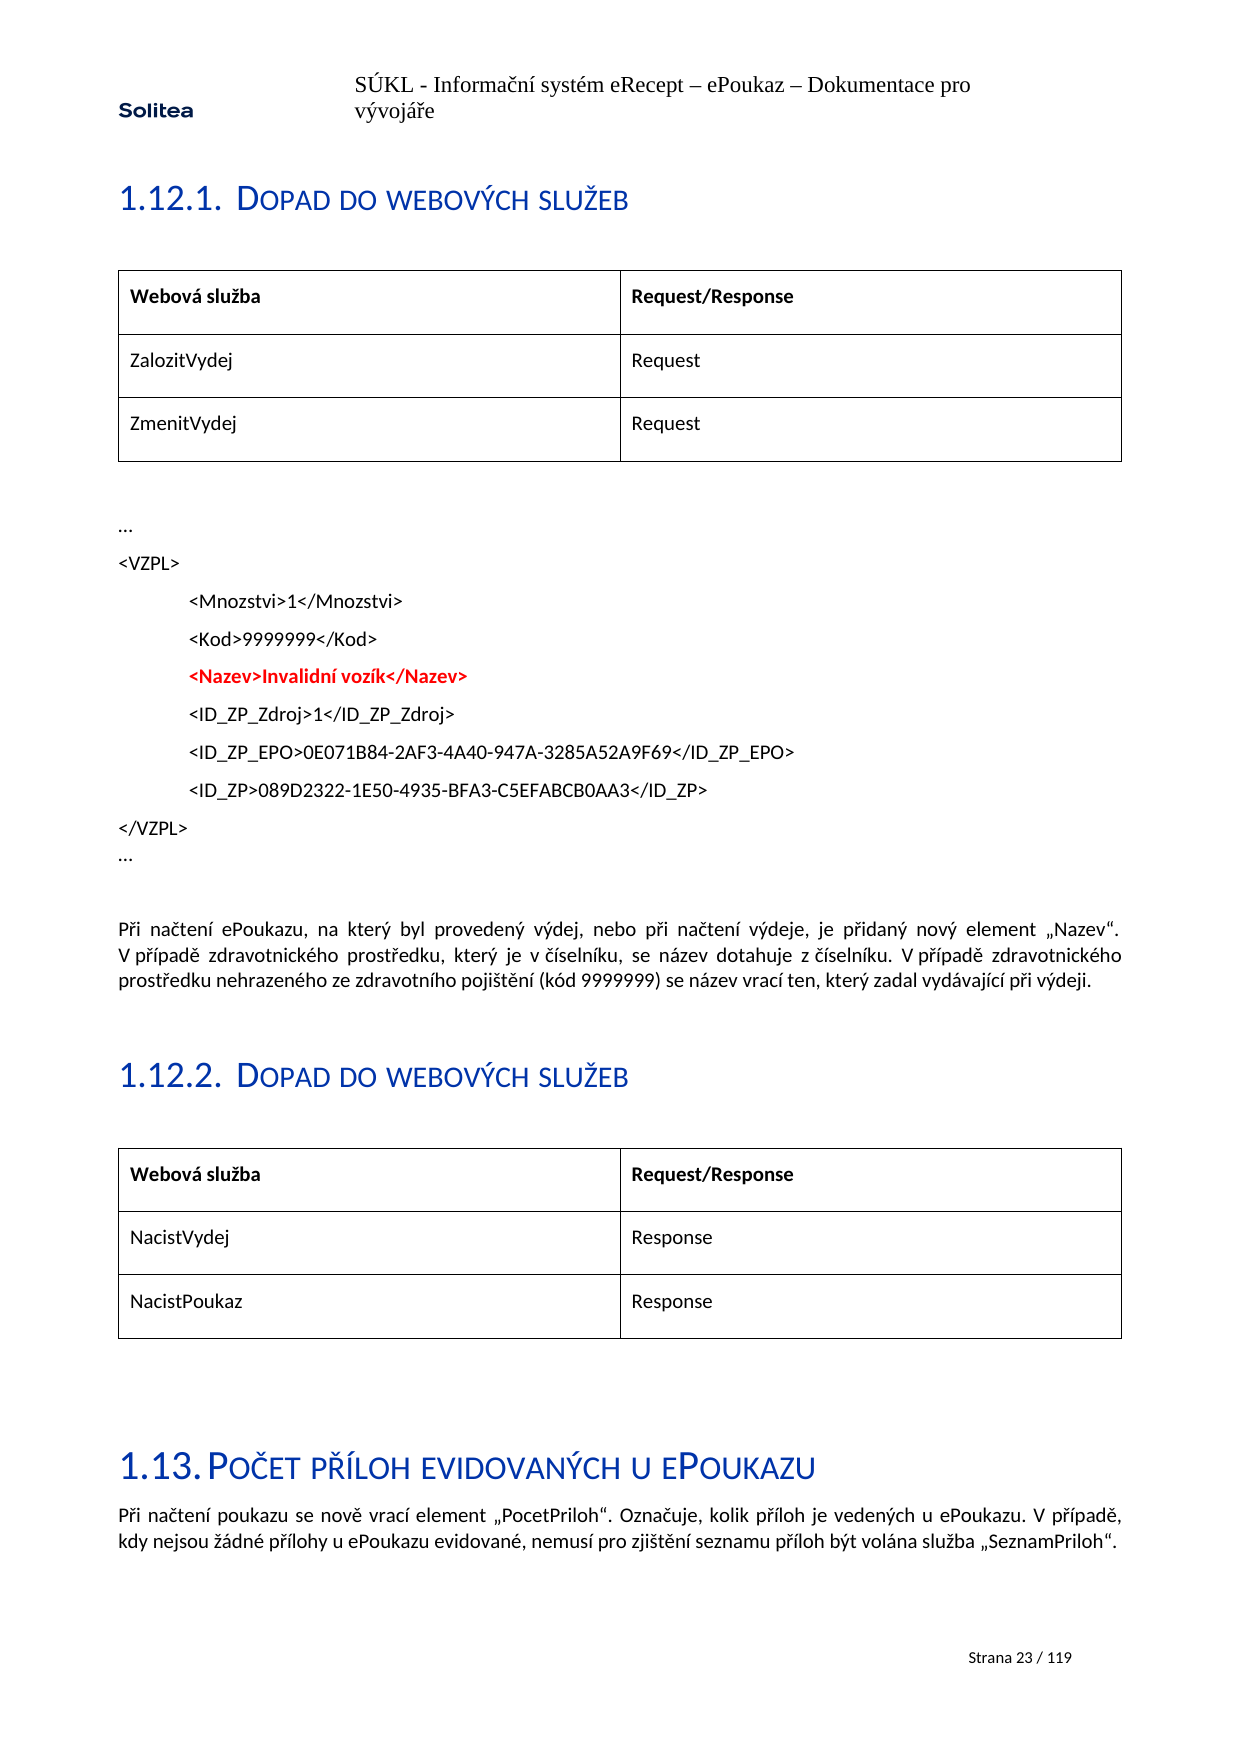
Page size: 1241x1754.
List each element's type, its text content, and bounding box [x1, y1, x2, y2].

table_cell Response [621, 1212, 1121, 1274]
text </VZPL> … [118, 815, 1122, 866]
picture [118, 102, 194, 119]
text Dopad do webových služeb [118, 174, 1122, 220]
text <ID_ZP>089D2322-1E50-4935-BFA3-C5EFABCB0AA3</ID_ZP> [118, 777, 1122, 803]
text Při načtení ePoukazu, na který byl provedený výdej, nebo při načtení výdeje, je přidaný nový element „Nazev“. V případě zdravotnického prostředku, který je v číselníku, se název dotahuje z číselníku. V případě zdravotnického prostředku nehrazeného ze zdravotního pojištění (kód 9999999) se název vrací ten, který zadal vydávající při výdeji. [118, 917, 1122, 993]
table_cell NacistPoukaz [119, 1275, 620, 1338]
table_header Webová služba [119, 1149, 620, 1211]
text <VZPL> [118, 550, 1122, 575]
table_cell Response [621, 1275, 1121, 1338]
table_cell Request [621, 335, 1121, 397]
text <Nazev>Invalidní vozík</Nazev> [118, 664, 1122, 689]
text Dopad do webových služeb [118, 1051, 1122, 1097]
text … [118, 512, 1122, 537]
text <Mnozstvi>1</Mnozstvi> [118, 588, 1122, 613]
text Počet příloh evidovaných u ePoukazu [118, 1439, 1122, 1490]
table_header Request/Response [621, 271, 1121, 334]
table_header Webová služba [119, 271, 620, 334]
table_header Request/Response [621, 1149, 1121, 1211]
text <Kod>9999999</Kod> [118, 626, 1122, 651]
table_cell ZmenitVydej [119, 398, 620, 461]
text <ID_ZP_Zdroj>1</ID_ZP_Zdroj> [118, 702, 1122, 727]
text Při načtení poukazu se nově vrací element „PocetPriloh“. Označuje, kolik příloh je vedených u ePoukazu. V případě, kdy nejsou žádné přílohy u ePoukazu evidované, nemusí pro zjištění seznamu příloh být volána služba „SeznamPriloh“. [118, 1502, 1122, 1553]
table_cell NacistVydej [119, 1212, 620, 1274]
table_cell Request [621, 398, 1121, 461]
table_cell ZalozitVydej [119, 335, 620, 397]
text <ID_ZP_EPO>0E071B84-2AF3-4A40-947A-3285A52A9F69</ID_ZP_EPO> [118, 739, 1122, 765]
